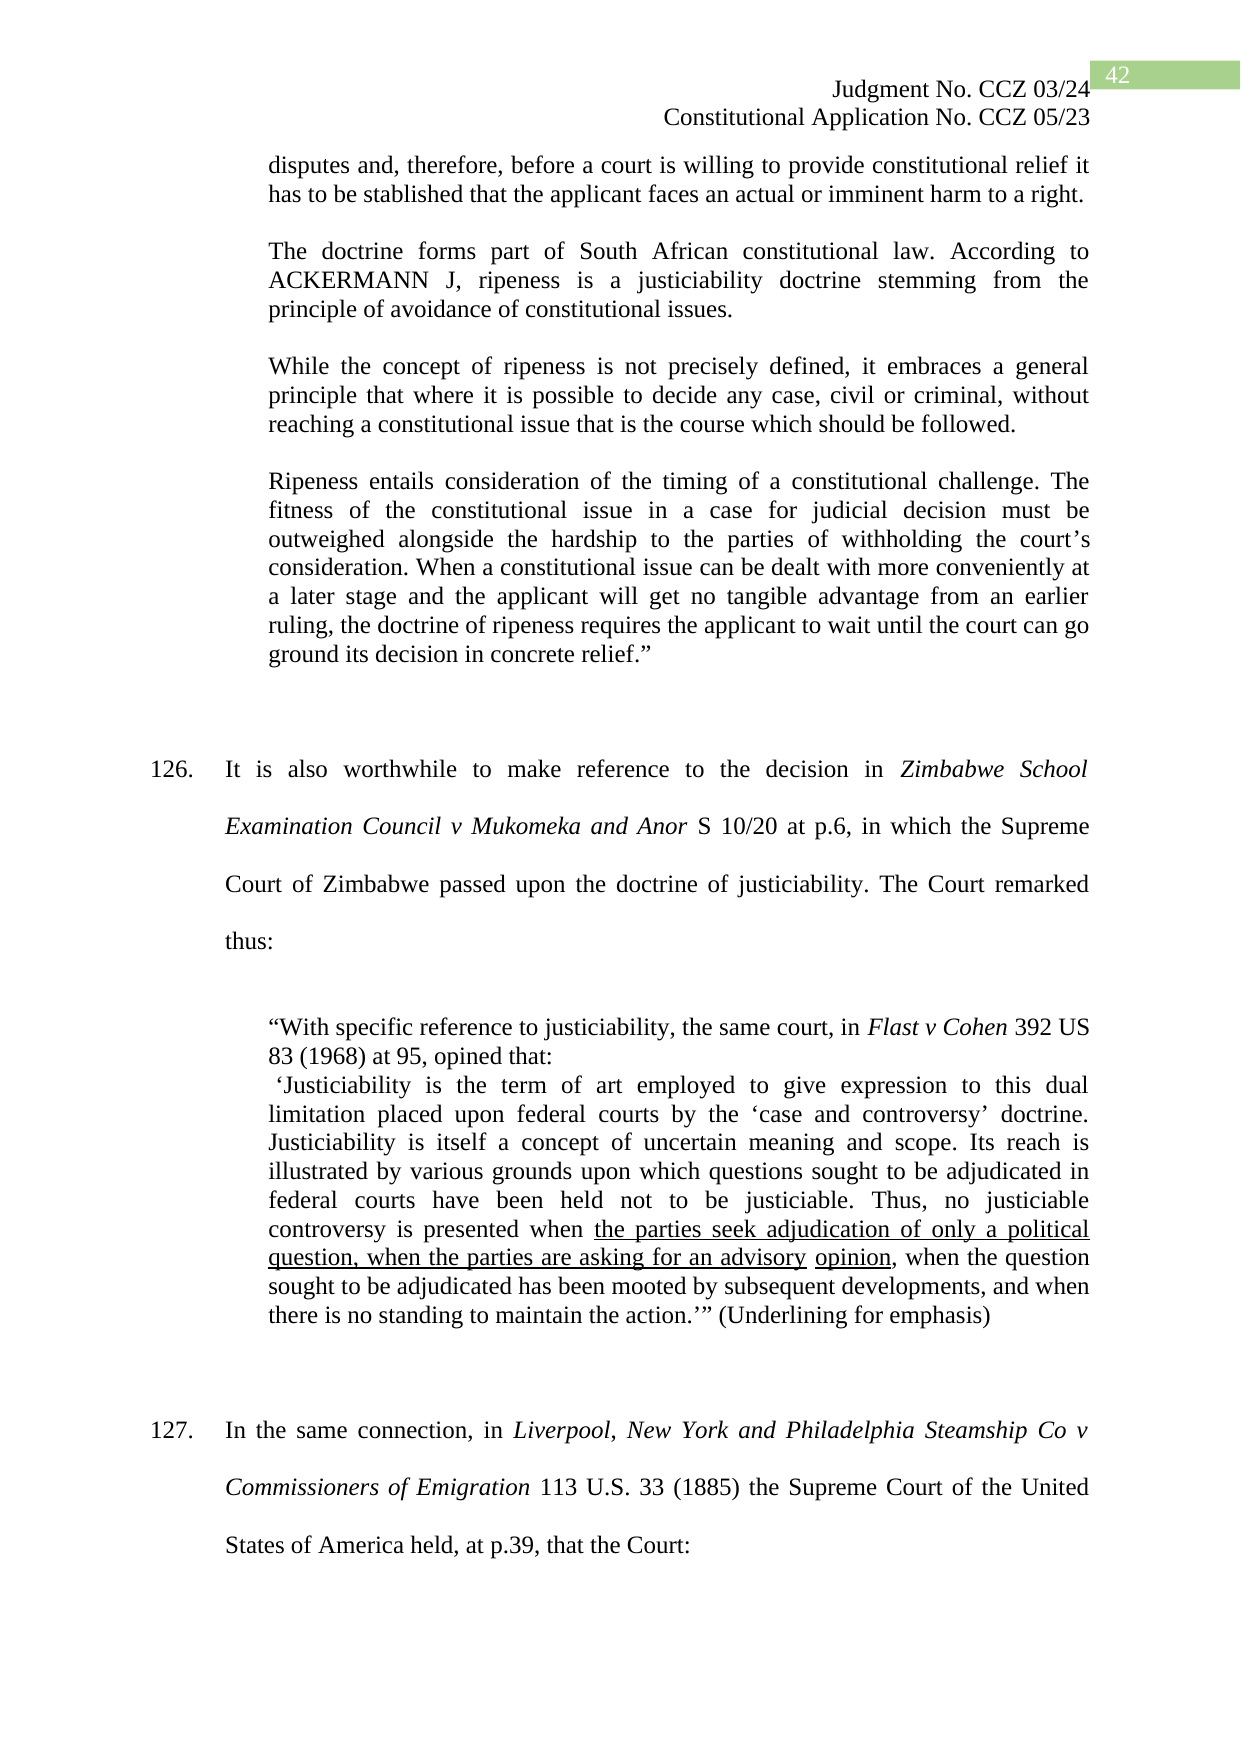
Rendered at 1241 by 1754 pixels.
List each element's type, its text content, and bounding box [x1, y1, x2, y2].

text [239, 150, 1090, 207]
list It is also worthwhile to make reference to the decision in Zimbabwe School Examination Council v Mukomeka and Anor S 10/20 at p.6, in which the Supreme Court of Zimbabwe passed upon the doctrine of justiciability. The Court remarked thus: [150, 754, 1090, 955]
text ‘Justiciability is the term of art employed to give expression to this dual limitation placed upon federal courts by the ‘case and controversy’ doctrine. Justiciability is itself a concept of uncertain meaning and scope. Its reach is illustrated by various grounds upon which questions sought to be adjudicated in federal courts have been held not to be justiciable. Thus, no justiciable controversy is presented when the parties seek adjudication of only a political question, when the parties are asking for an advisory opinion, when the question sought to be adjudicated has been mooted by subsequent developments, and when there is no standing to maintain the action.’” (Underlining for emphasis) [268, 1070, 1090, 1329]
text “With specific reference to justiciability, the same court, in Flast v Cohen 392 US 83 (1968) at 95, opined that: [257, 1012, 1090, 1070]
text While the concept of ripeness is not precisely defined, it embraces a general principle that where it is possible to decide any case, civil or criminal, without reaching a constitutional issue that is the course which should be followed. [257, 351, 1090, 437]
text The doctrine forms part of South African constitutional law. According to ACKERMANN J, ripeness is a justiciability doctrine stemming from the principle of avoidance of constitutional issues. [257, 236, 1090, 322]
list In the same connection, in Liverpool, New York and Philadelphia Steamship Co v Commissioners of Emigration 113 U.S. 33 (1885) the Supreme Court of the United States of America held, at p.39, that the Court: [150, 1415, 1090, 1559]
text Ripeness entails consideration of the timing of a constitutional challenge. The fitness of the constitutional issue in a case for judicial decision must be outweighed alongside the hardship to the parties of withholding the court’s consideration. When a constitutional issue can be dealt with more conveniently at a later stage and the applicant will get no tangible advantage from an earlier ruling, the doctrine of ripeness requires the applicant to wait until the court can go ground its decision in concrete relief.” [257, 466, 1090, 667]
